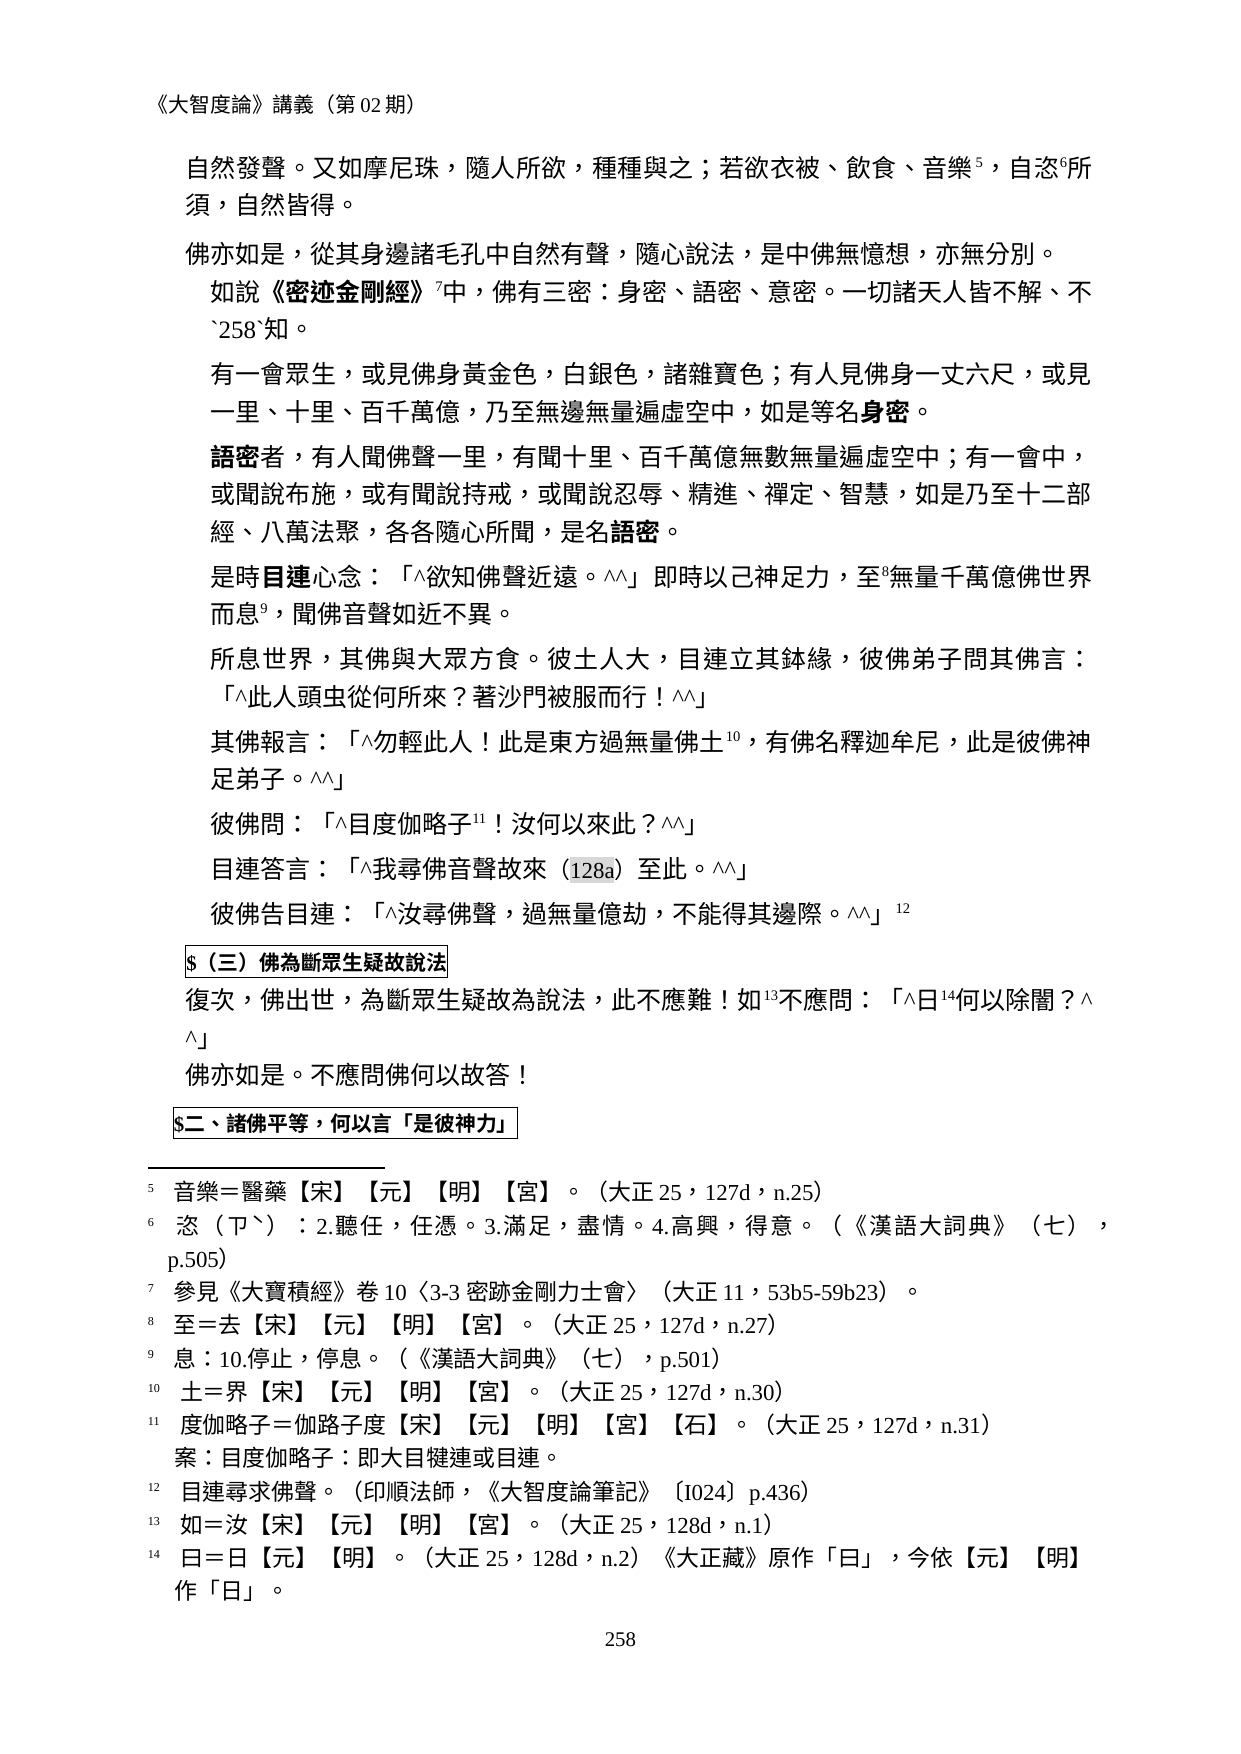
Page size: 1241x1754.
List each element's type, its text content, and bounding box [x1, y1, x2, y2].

text 彼佛告目連：「^汝尋佛聲，過無量億劫，不能得其邊際。^^」 [210, 894, 1092, 931]
text 語密者，有人聞佛聲一里，有聞十里、百千萬億無數無量遍虛空中；有一會中，或聞說布施，或有聞說持戒，或聞說忍辱、精進、禪定、智慧，如是乃至十二部經、八萬法聚，各各隨心所聞，是名語密。 [210, 436, 1092, 549]
text $（三）佛為斷眾生疑故說法 [185, 943, 1092, 980]
text 彼佛問：「^目度伽略子！汝何以來此？^^」 [210, 804, 1092, 841]
text 是時目連心念：「^欲知佛聲近遠。^^」即時以己神足力，至無量千萬億佛世界而息，聞佛音聲如近不異。 [210, 556, 1092, 631]
text 有一會眾生，或見佛身黃金色，白銀色，諸雜寶色；有人見佛身一丈六尺，或見一里、十里、百千萬億，乃至無邊無量遍虛空中，如是等名身密。 [210, 354, 1092, 429]
text $二、諸佛平等，何以言「是彼神力」 [173, 1104, 1092, 1141]
text 其佛報言：「^勿輕此人！此是東方過無量佛土，有佛名釋迦牟尼，此是彼佛神足弟子。^^」 [210, 721, 1092, 796]
text 佛亦如是，從其身邊諸毛孔中自然有聲，隨心說法，是中佛無憶想，亦無分別。 [185, 234, 1092, 271]
text 目連答言：「^我尋佛音聲故來（）至此。^^」 [210, 849, 1092, 886]
text 復次，佛出世，為斷眾生疑故為說法，此不應難！如不應問：「^日何以除闇？^^」 [185, 980, 1092, 1055]
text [185, 148, 1092, 223]
text 如說《密迹金剛經》中，佛有三密：身密、語密、意密。一切諸天人皆不解、不`258`知。 [210, 271, 1092, 346]
text 所息世界，其佛與大眾方食。彼土人大，目連立其鉢緣，彼佛弟子問其佛言：「^此人頭虫從何所來？著沙門被服而行！^^」 [210, 639, 1092, 714]
text 佛亦如是。不應問佛何以故答！ [185, 1055, 1092, 1093]
